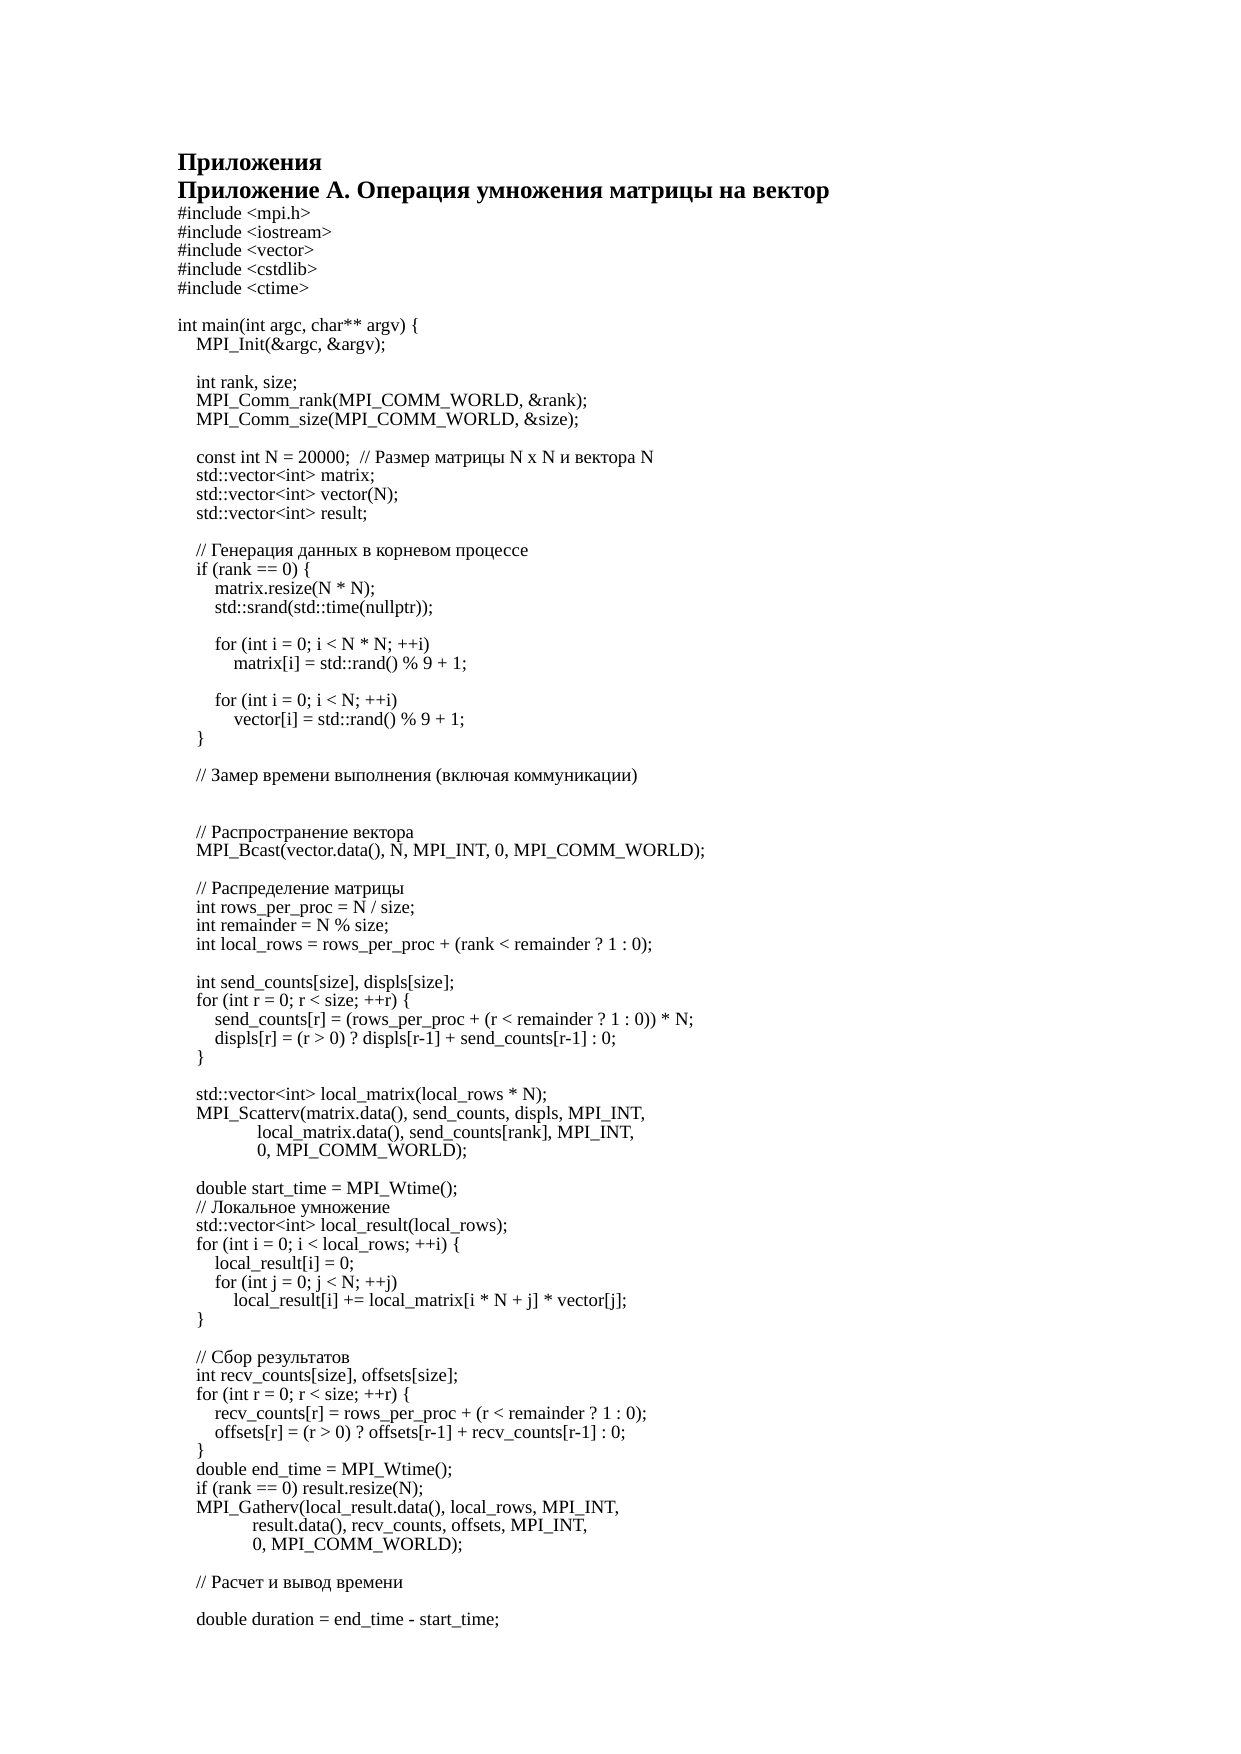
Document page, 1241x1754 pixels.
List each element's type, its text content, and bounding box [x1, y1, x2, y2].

text // Распределение матрицы [177, 879, 1152, 898]
text // Замер времени выполнения (включая коммуникации) [177, 767, 1152, 786]
text } [177, 1442, 1152, 1461]
text MPI_Scatterv(matrix.data(), send_counts, displs, MPI_INT, [177, 1104, 1152, 1123]
text matrix[i] = std::rand() % 9 + 1; [177, 654, 1152, 673]
text for (int i = 0; i < N; ++i) [177, 692, 1152, 711]
text int local_rows = rows_per_proc + (rank < remainder ? 1 : 0); [177, 936, 1152, 954]
text int send_counts[size], displs[size]; [177, 973, 1152, 992]
text std::vector<int> result; [177, 504, 1152, 523]
text int remainder = N % size; [177, 917, 1152, 936]
text MPI_Init(&argc, &argv); [177, 336, 1152, 354]
text } [177, 1048, 1152, 1067]
text send_counts[r] = (rows_per_proc + (r < remainder ? 1 : 0)) * N; [177, 1011, 1152, 1029]
text local_matrix.data(), send_counts[rank], MPI_INT, [177, 1123, 1152, 1142]
text std::vector<int> matrix; [177, 467, 1152, 486]
text double end_time = MPI_Wtime(); [177, 1461, 1152, 1479]
text #include <mpi.h> [177, 204, 1152, 223]
text 0, MPI_COMM_WORLD); [177, 1536, 1152, 1554]
text #include <ctime> [177, 279, 1152, 298]
text std::vector<int> local_matrix(local_rows * N); [177, 1086, 1152, 1104]
text for (int r = 0; r < size; ++r) { [177, 992, 1152, 1011]
text if (rank == 0) result.resize(N); [177, 1479, 1152, 1498]
text // Расчет и вывод времени [177, 1573, 1152, 1592]
text if (rank == 0) { [177, 561, 1152, 579]
text MPI_Comm_size(MPI_COMM_WORLD, &size); [177, 411, 1152, 429]
text std::srand(std::time(nullptr)); [177, 598, 1152, 617]
text for (int r = 0; r < size; ++r) { [177, 1386, 1152, 1404]
text offsets[r] = (r > 0) ? offsets[r-1] + recv_counts[r-1] : 0; [177, 1423, 1152, 1442]
text Приложения [177, 147, 1152, 176]
text // Локальное умножение [177, 1198, 1152, 1217]
text matrix.resize(N * N); [177, 579, 1152, 598]
text for (int i = 0; i < local_rows; ++i) { [177, 1236, 1152, 1254]
text // Генерация данных в корневом процессе [177, 542, 1152, 561]
text int rows_per_proc = N / size; [177, 898, 1152, 917]
text int recv_counts[size], offsets[size]; [177, 1367, 1152, 1386]
text } [177, 729, 1152, 748]
text displs[r] = (r > 0) ? displs[r-1] + send_counts[r-1] : 0; [177, 1029, 1152, 1048]
text MPI_Gatherv(local_result.data(), local_rows, MPI_INT, [177, 1498, 1152, 1517]
text double duration = end_time - start_time; [177, 1611, 1152, 1629]
text vector[i] = std::rand() % 9 + 1; [177, 711, 1152, 729]
text result.data(), recv_counts, offsets, MPI_INT, [177, 1517, 1152, 1536]
text #include <cstdlib> [177, 261, 1152, 279]
text // Сбор результатов [177, 1348, 1152, 1367]
text #include <iostream> [177, 223, 1152, 242]
text 0, MPI_COMM_WORLD); [177, 1142, 1152, 1161]
text MPI_Bcast(vector.data(), N, MPI_INT, 0, MPI_COMM_WORLD); [177, 842, 1152, 861]
text recv_counts[r] = rows_per_proc + (r < remainder ? 1 : 0); [177, 1404, 1152, 1423]
text for (int i = 0; i < N * N; ++i) [177, 636, 1152, 654]
text int main(int argc, char** argv) { [177, 317, 1152, 336]
text Приложение А. Операция умножения матрицы на вектор [177, 176, 1152, 204]
text std::vector<int> local_result(local_rows); [177, 1217, 1152, 1236]
text #include <vector> [177, 242, 1152, 261]
text local_result[i] += local_matrix[i * N + j] * vector[j]; [177, 1292, 1152, 1311]
text } [177, 1311, 1152, 1329]
text local_result[i] = 0; [177, 1254, 1152, 1273]
text // Распространение вектора [177, 823, 1152, 842]
text std::vector<int> vector(N); [177, 486, 1152, 504]
text double start_time = MPI_Wtime(); [177, 1179, 1152, 1198]
text int rank, size; [177, 373, 1152, 392]
text MPI_Comm_rank(MPI_COMM_WORLD, &rank); [177, 392, 1152, 411]
text const int N = 20000; // Размер матрицы N x N и вектора N [177, 448, 1152, 467]
text for (int j = 0; j < N; ++j) [177, 1273, 1152, 1292]
